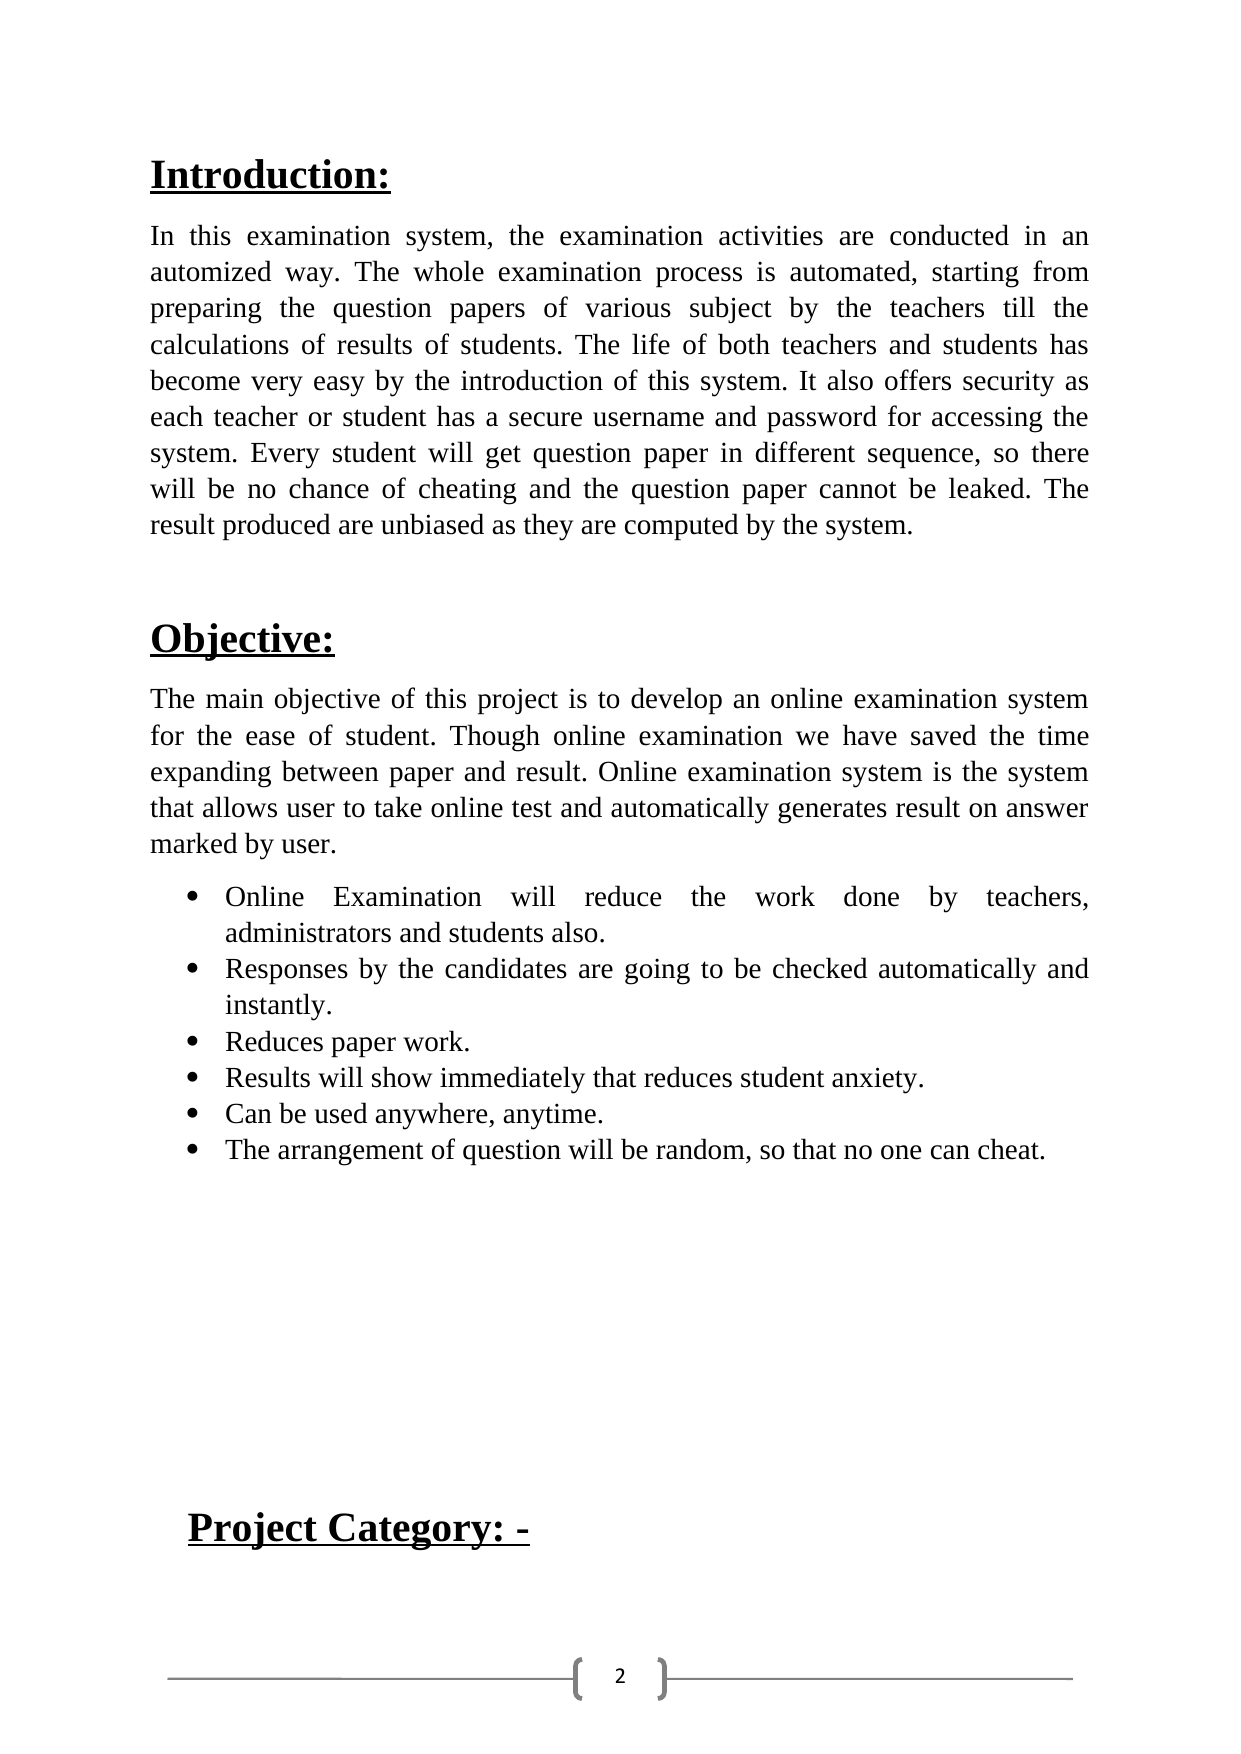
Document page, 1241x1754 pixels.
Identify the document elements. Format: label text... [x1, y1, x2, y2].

text The main objective of this project is to develop an online examination system for the ease of student. Though online examination we have saved the time expanding between paper and result. Online examination system is the system that allows user to take online test and automatically generates result on answer marked by user. [150, 681, 1090, 859]
text In this examination system, the examination activities are conducted in an automized way. The whole examination process is automated, starting from preparing the question papers of various subject by the teachers till the calculations of results of students. The life of both teachers and students has become very easy by the introduction of this system. It also offers security as each teacher or student has a secure username and password for accessing the system. Every student will get question paper in different sequence, so there will be no chance of cheating and the question paper cannot be leaked. The result produced are unbiased as they are computed by the system. [150, 218, 1090, 541]
list Online Examination will reduce the work done by teachers, administrators and students also. [187, 879, 1090, 949]
list The arrangement of question will be random, so that no one can cheat. [187, 1132, 1090, 1166]
text Objective: [150, 613, 1090, 661]
list Reduces paper work. [187, 1024, 1090, 1057]
text Project Category: - [187, 1502, 1090, 1550]
list Responses by the candidates are going to be checked automatically and instantly. [187, 951, 1090, 1021]
text Introduction: [150, 150, 1090, 198]
list Can be used anywhere, anytime. [187, 1096, 1090, 1130]
list Results will show immediately that reduces student anxiety. [187, 1060, 1090, 1093]
